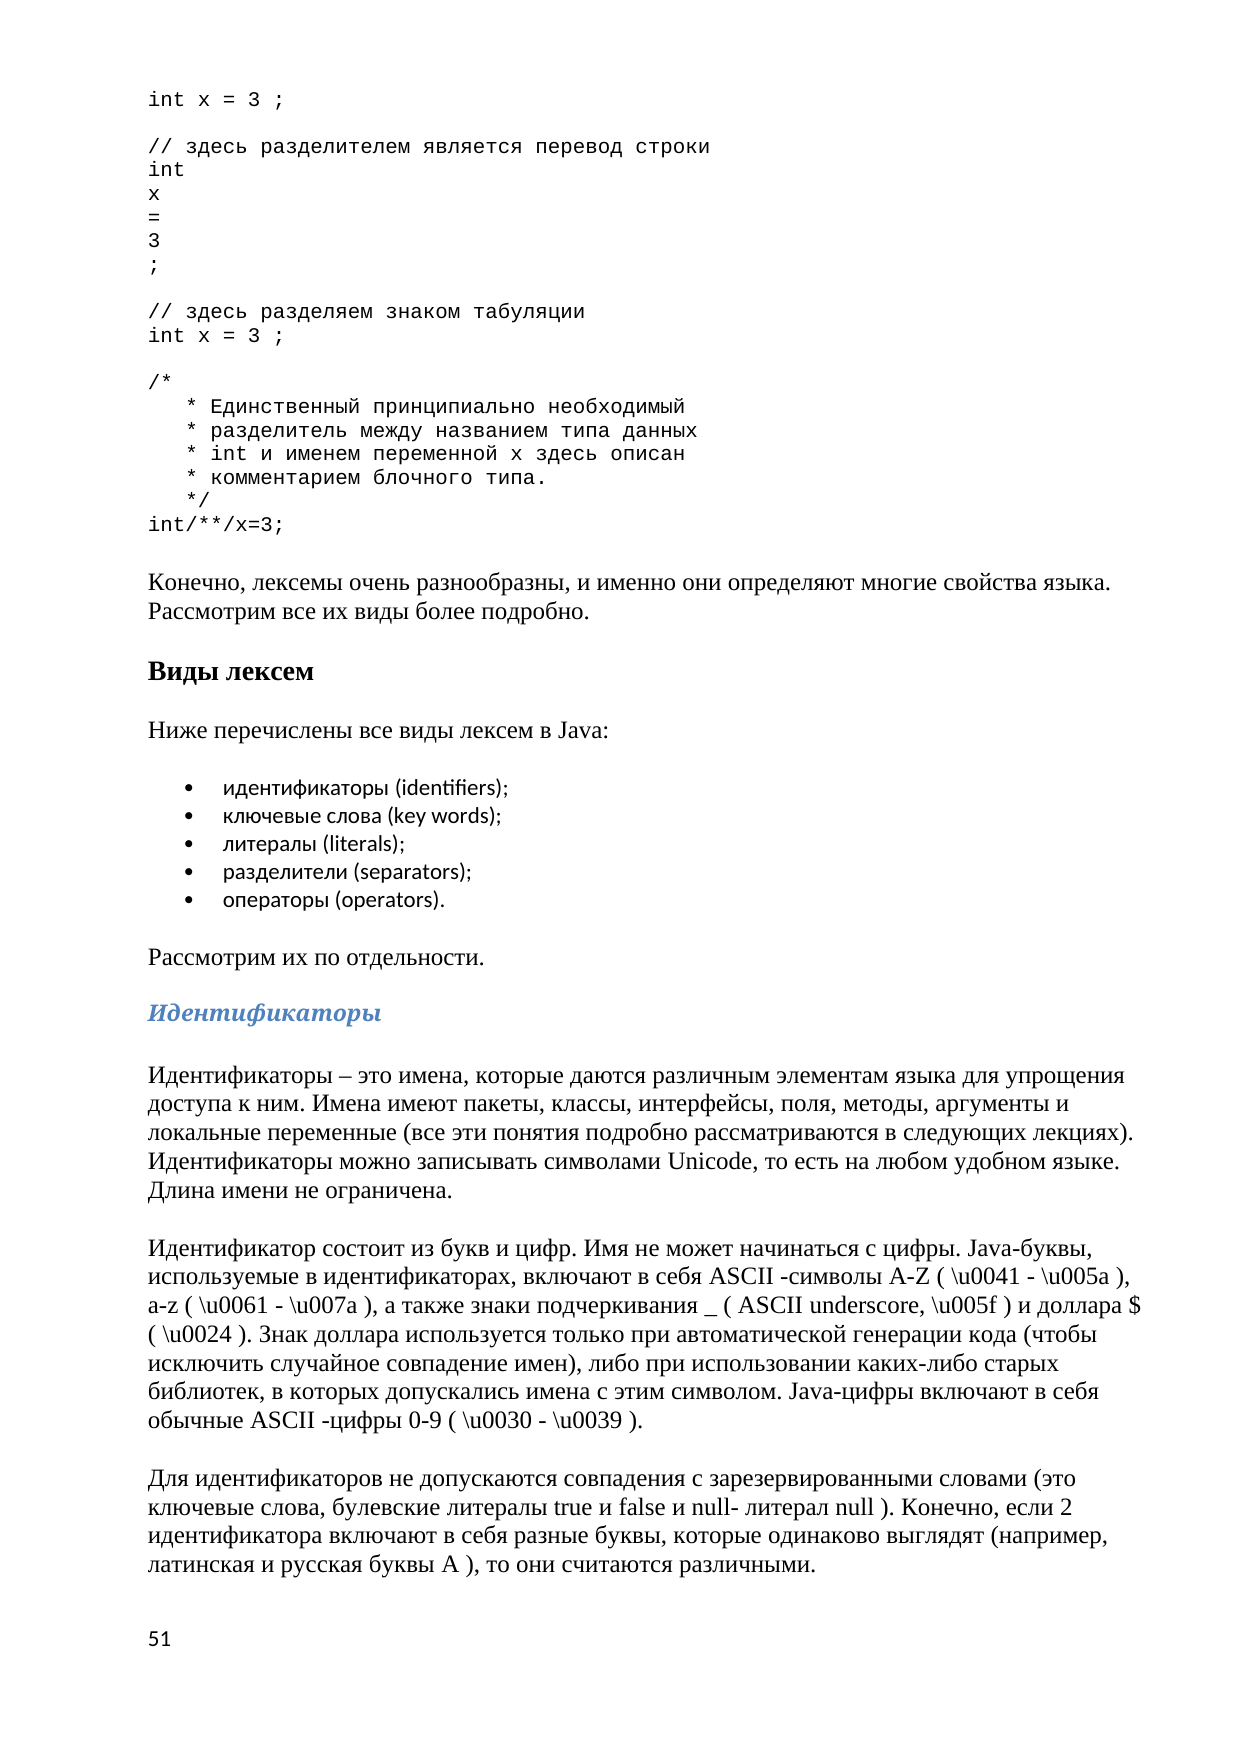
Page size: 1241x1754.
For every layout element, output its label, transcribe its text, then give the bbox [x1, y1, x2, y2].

text Рассмотрим их по отдельности. [148, 942, 1152, 971]
text x [148, 183, 1152, 207]
text int x = 3 ; [148, 88, 1152, 112]
text 3 [148, 230, 1152, 254]
text * комментарием блочного типа. [148, 467, 1152, 491]
text * int и именем переменной x здесь описан [148, 443, 1152, 467]
text * разделитель между названием типа данных [148, 419, 1152, 443]
text Идентификатор состоит из букв и цифр. Имя не может начинаться с цифры. Java-буквы, используемые в идентификаторах, включают в себя ASCII -символы A-Z ( \u0041 - \u005a ), a-z ( \u0061 - \u007a ), а также знаки подчеркивания _ ( ASCII underscore, \u005f ) и доллара $ ( \u0024 ). Знак доллара используется только при автоматической генерации кода (чтобы исключить случайное совпадение имен), либо при использовании каких-либо старых библиотек, в которых допускались имена с этим символом. Java-цифры включают в себя обычные ASCII -цифры 0-9 ( \u0030 - \u0039 ). [148, 1233, 1152, 1434]
text // здесь разделяем знаком табуляции [148, 301, 1152, 325]
subtitle Идентификаторы [148, 1000, 1152, 1027]
list ключевые слова (key words); [185, 801, 1152, 829]
text */ [148, 491, 1152, 514]
text int [148, 159, 1152, 183]
text /* [148, 372, 1152, 396]
text Ниже перечислены все виды лексем в Java: [148, 715, 1152, 744]
text * Единственный принципиально необходимый [148, 396, 1152, 419]
text int/**/x=3; [148, 514, 1152, 538]
list разделители (separators); [185, 857, 1152, 885]
text int x = 3 ; [148, 325, 1152, 349]
text = [148, 207, 1152, 230]
list операторы (operators). [185, 885, 1152, 913]
list идентификаторы (identifiers); [185, 773, 1152, 801]
subtitle Виды лексем [148, 654, 1152, 686]
text Конечно, лексемы очень разнообразны, и именно они определяют многие свойства языка. Рассмотрим все их виды более подробно. [148, 567, 1152, 624]
text Идентификаторы – это имена, которые даются различным элементам языка для упрощения доступа к ним. Имена имеют пакеты, классы, интерфейсы, поля, методы, аргументы и локальные переменные (все эти понятия подробно рассматриваются в следующих лекциях). Идентификаторы можно записывать символами Unicode, то есть на любом удобном языке. Длина имени не ограничена. [148, 1060, 1152, 1203]
text Для идентификаторов не допускаются совпадения с зарезервированными словами (это ключевые слова, булевские литералы true и false и null- литерал null ). Конечно, если 2 идентификатора включают в себя разные буквы, которые одинаково выглядят (например, латинская и русская буквы A ), то они считаются различными. [148, 1463, 1152, 1578]
list литералы (literals); [185, 829, 1152, 857]
text // здесь разделителем является перевод строки [148, 136, 1152, 159]
text ; [148, 254, 1152, 278]
